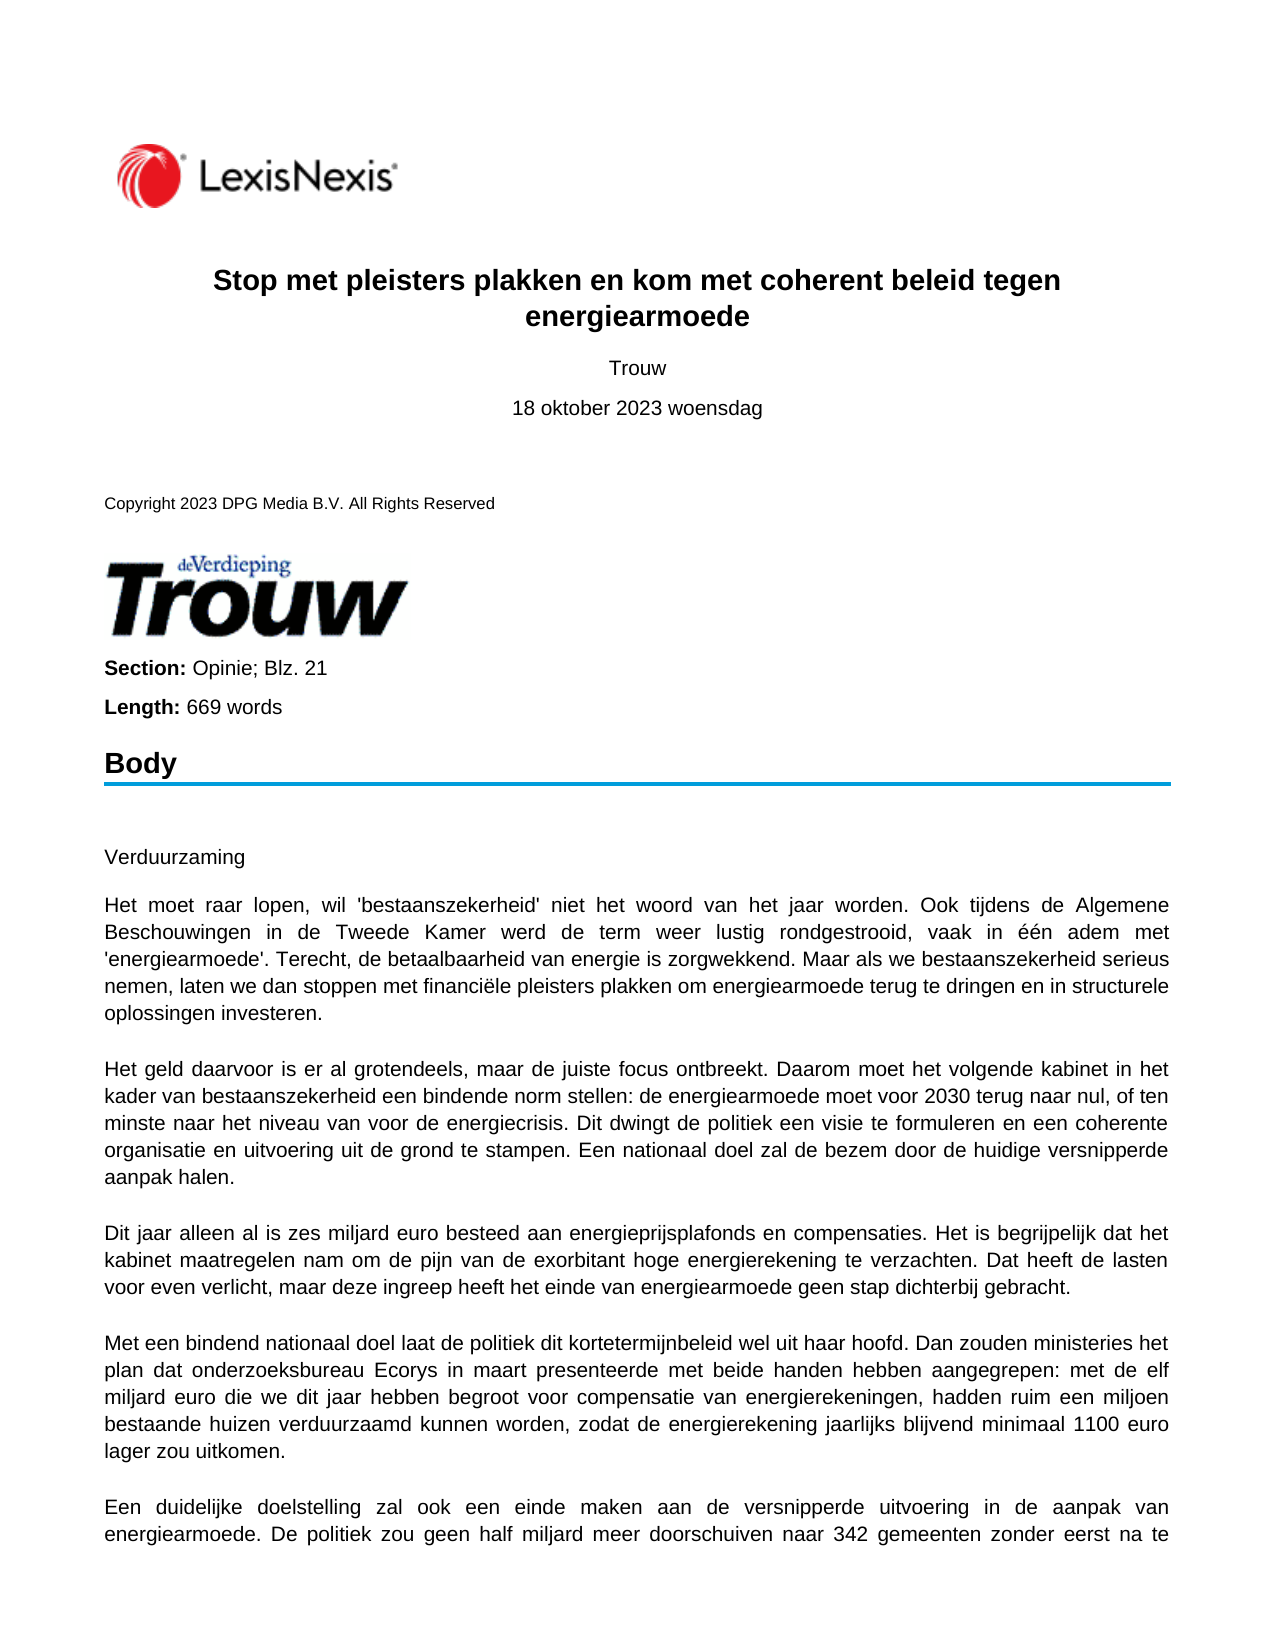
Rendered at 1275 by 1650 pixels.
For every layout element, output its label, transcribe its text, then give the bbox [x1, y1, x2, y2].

subtitle Stop met pleisters plakken en kom met coherent beleid tegen energiearmoede [104, 261, 1171, 332]
text Dit jaar alleen al is zes miljard euro besteed aan energieprijsplafonds en compensaties. Het is begrijpelijk dat het kabinet maatregelen nam om de pijn van de exorbitant hoge energierekening te verzachten. Dat heeft de lasten voor even verlicht, maar deze ingreep heeft het einde van energiearmoede geen stap dichterbij gebracht. [104, 1218, 1171, 1299]
picture [104, 144, 412, 208]
text 18 oktober 2023 woensdag [104, 393, 1171, 420]
text Trouw [104, 353, 1171, 380]
text Body [104, 744, 1171, 779]
text Het moet raar lopen, wil 'bestaanszekerheid' niet het woord van het jaar worden. Ook tijdens de Algemene Beschouwingen in de Tweede Kamer werd de term weer lustig rondgestrooid, vaak in één adem met 'energiearmoede'. Terecht, de betaalbaarheid van energie is zorgwekkend. Maar als we bestaanszekerheid serieus nemen, laten we dan stoppen met financiële pleisters plakken om energiearmoede terug te dringen en in structurele oplossingen investeren. [104, 889, 1171, 1025]
text Met een bindend nationaal doel laat de politiek dit kortetermijnbeleid wel uit haar hoofd. Dan zouden ministeries het plan dat onderzoeksbureau Ecorys in maart presenteerde met beide handen hebben aangegrepen: met de elf miljard euro die we dit jaar hebben begroot voor compensatie van energierekeningen, hadden ruim een miljoen bestaande huizen verduurzaamd kunnen worden, zodat de energierekening jaarlijks blijvend minimaal 1100 euro lager zou uitkomen. [104, 1328, 1171, 1463]
text Het geld daarvoor is er al grotendeels, maar de juiste focus ontbreekt. Daarom moet het volgende kabinet in het kader van bestaanszekerheid een bindende norm stellen: de energiearmoede moet voor 2030 terug naar nul, of ten minste naar het niveau van voor de energiecrisis. Dit dwingt de politiek een visie te formuleren en een coherente organisatie en uitvoering uit de grond te stampen. Een nationaal doel zal de bezem door de huidige versnipperde aanpak halen. [104, 1054, 1171, 1189]
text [104, 1492, 1171, 1546]
text Section: Opinie; Blz. 21 [104, 652, 1171, 679]
text Length: 669 words [104, 692, 1171, 719]
text Copyright 2023 DPG Media B.V. All Rights Reserved [104, 461, 1171, 513]
text Verduurzaming [104, 842, 1171, 869]
